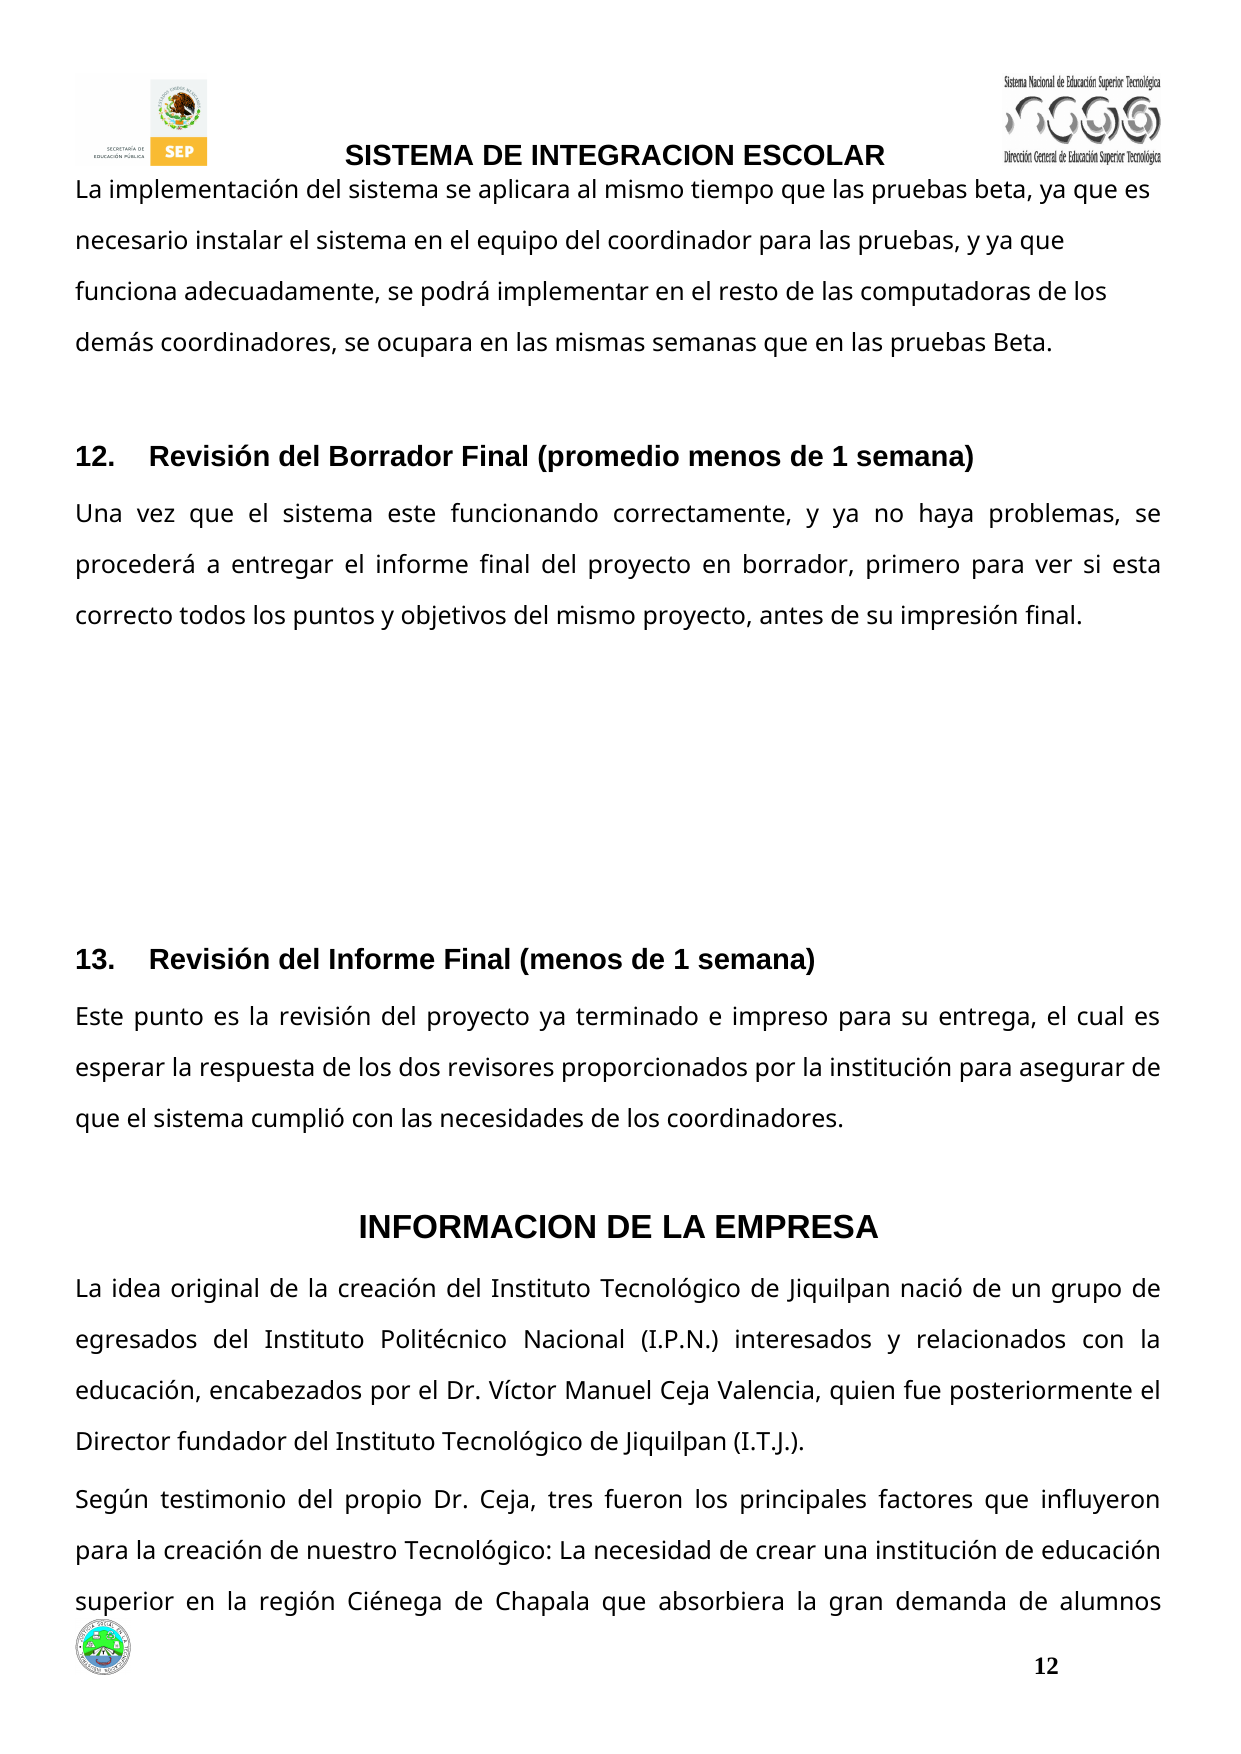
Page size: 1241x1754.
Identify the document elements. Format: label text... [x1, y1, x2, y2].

text La implementación del sistema se aplicara al mismo tiempo que las pruebas beta, ya que es necesario instalar el sistema en el equipo del coordinador para las pruebas, y ya que funciona adecuadamente, se podrá implementar en el resto de las computadoras de los demás coordinadores, se ocupara en las mismas semanas que en las pruebas Beta. [75, 172, 1162, 359]
picture [75, 1618, 131, 1675]
list Revisión del Borrador Final (promedio menos de 1 semana) [75, 439, 1162, 473]
text Este punto es la revisión del proyecto ya terminado e impreso para su entrega, el cual es esperar la respuesta de los dos revisores proporcionados por la institución para asegurar de que el sistema cumplió con las necesidades de los coordinadores. [75, 998, 1162, 1134]
picture [1002, 73, 1162, 166]
text Una vez que el sistema este funcionando correctamente, y ya no haya problemas, se procederá a entregar el informe final del proyecto en borrador, primero para ver si esta correcto todos los puntos y objetivos del mismo proyecto, antes de su impresión final. [75, 496, 1162, 632]
list Revisión del Informe Final (menos de 1 semana) [75, 942, 1162, 975]
picture [75, 73, 208, 166]
subtitle INFORMACION DE [75, 1207, 1162, 1246]
text La idea original de la creación del Instituto Tecnológico de Jiquilpan nació de un grupo de egresados del Instituto Politécnico Nacional (I.P.N.) interesados y relacionados con la educación, encabezados por el Dr. Víctor Manuel Ceja Valencia, quien fue posteriormente el Director fundador del Instituto Tecnológico de Jiquilpan (I.T.J.). [75, 1271, 1162, 1458]
